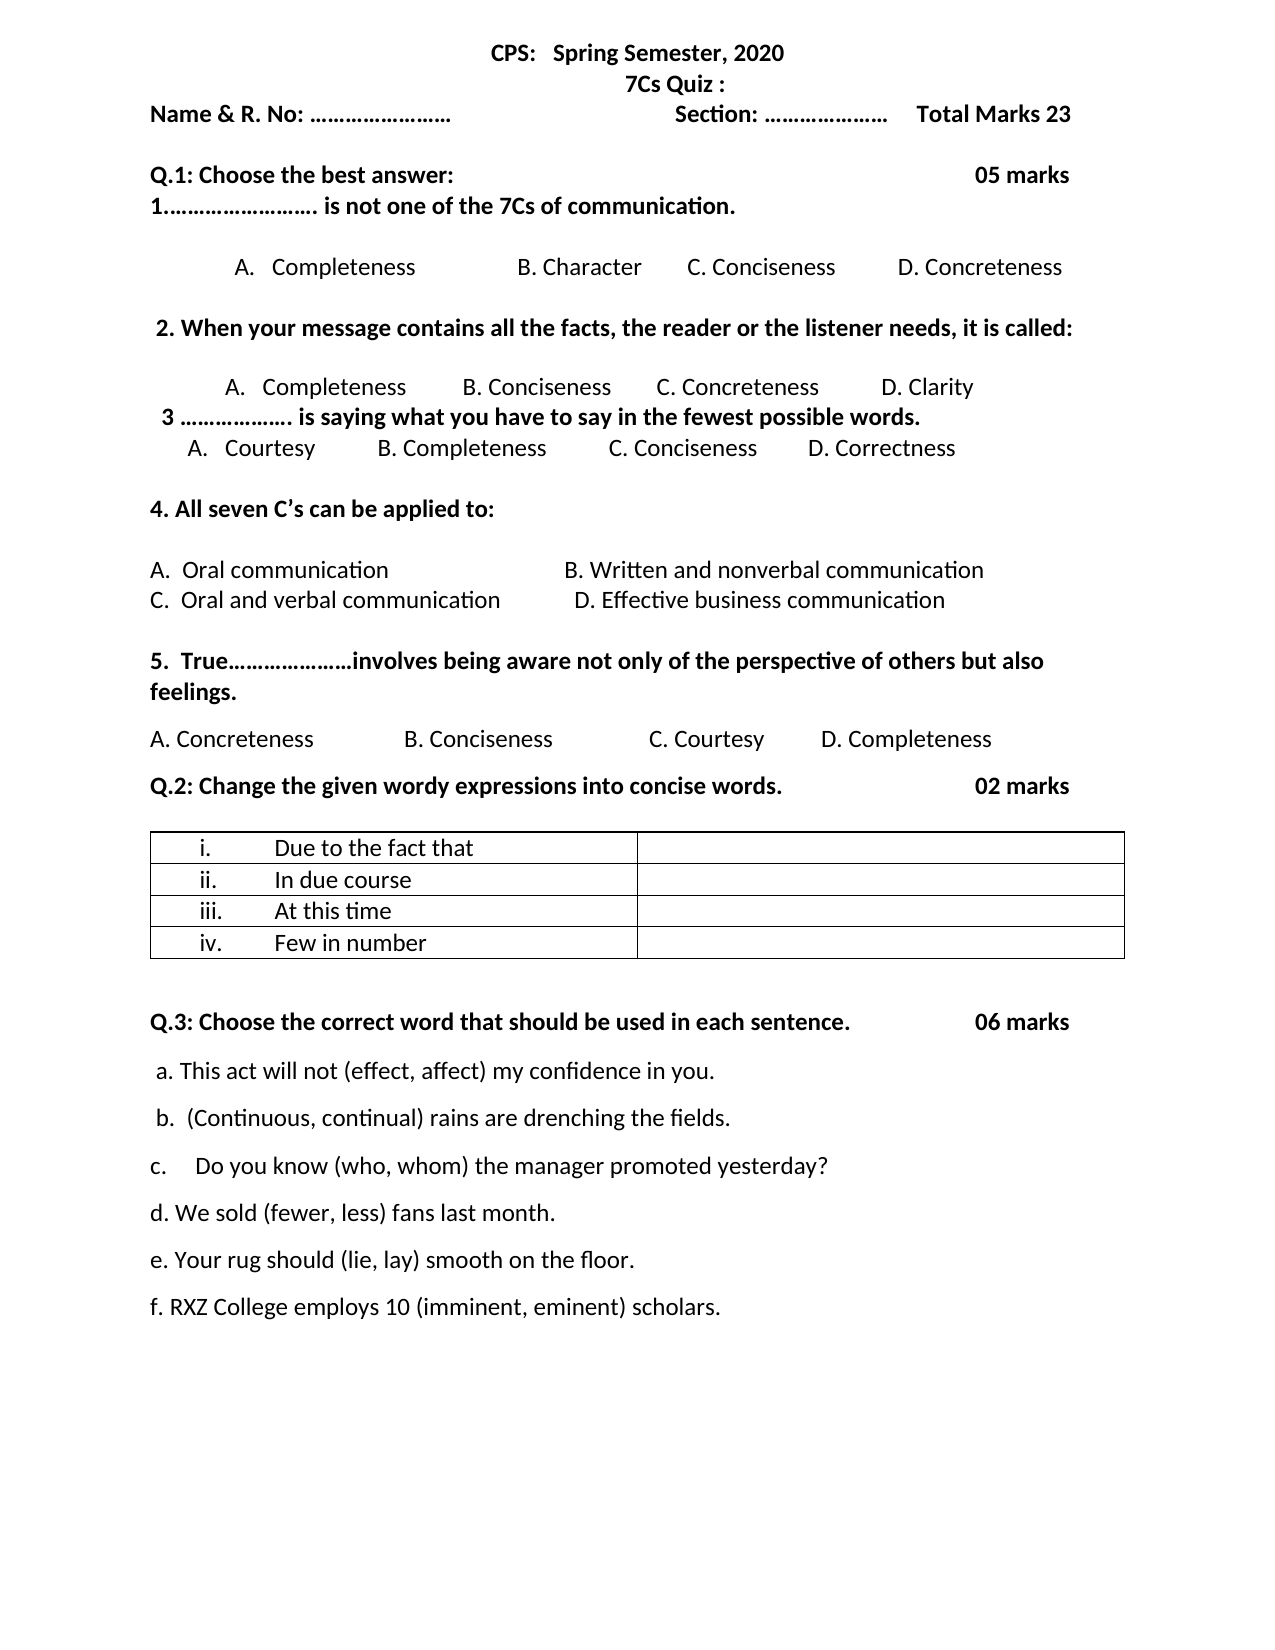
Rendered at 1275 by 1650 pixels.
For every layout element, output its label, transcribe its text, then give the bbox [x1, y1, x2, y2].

text Name & R. No: …………………… Section: ………………… Total Marks 23 [150, 98, 1125, 129]
table_header [638, 833, 1124, 863]
table_cell Few in number [151, 927, 637, 958]
table_cell At this time [151, 896, 637, 926]
text a. This act will not (effect, affect) my confidence in you. [150, 1055, 1125, 1086]
text 3 ………………. is saying what you have to say in the fewest possible words. [150, 401, 1125, 432]
text e. Your rug should (lie, lay) smooth on the floor. [150, 1244, 1125, 1275]
table_header Due to the fact that [151, 833, 637, 863]
table_cell [638, 864, 1124, 894]
text C. Oral and verbal communication D. Effective business communication [150, 584, 1125, 615]
text CPS: Spring Semester, 2020 [150, 37, 1125, 68]
text Q.1: Choose the best answer: 05 marks [150, 159, 1125, 190]
text d. We sold (fewer, less) fans last month. [150, 1197, 1125, 1227]
text c. Do you know (who, whom) the manager promoted yesterday? [150, 1150, 1125, 1180]
table_cell In due course [151, 864, 637, 894]
list Completeness B. Character C. Conciseness D. Concreteness [234, 251, 1125, 282]
text 4. All seven C’s can be applied to: [150, 493, 1125, 523]
list Courtesy B. Completeness C. Conciseness D. Correctness [187, 432, 1125, 462]
text Q.2: Change the given wordy expressions into concise words. 02 marks [150, 770, 1125, 801]
text A. Oral communication B. Written and nonverbal communication [150, 554, 1125, 584]
list Completeness B. Conciseness C. Concreteness D. Clarity [225, 371, 1125, 401]
text f. RXZ College employs 10 (imminent, eminent) scholars. [150, 1291, 1125, 1322]
text Q.3: Choose the correct word that should be used in each sentence. 06 marks [150, 1006, 1125, 1036]
table_cell [638, 896, 1124, 926]
text b. (Continuous, continual) rains are drenching the fields. [150, 1103, 1125, 1133]
text 7Cs Quiz : [150, 68, 1125, 98]
text 5. True…………………involves being aware not only of the perspective of others but also feelings. [150, 645, 1125, 706]
text A. Concreteness B. Conciseness C. Courtesy D. Completeness [150, 723, 1125, 754]
text 1.……………………. is not one of the 7Cs of communication. [150, 190, 1125, 221]
text 2. When your message contains all the facts, the reader or the listener needs, it is called: [150, 312, 1125, 343]
table_cell [638, 927, 1124, 958]
